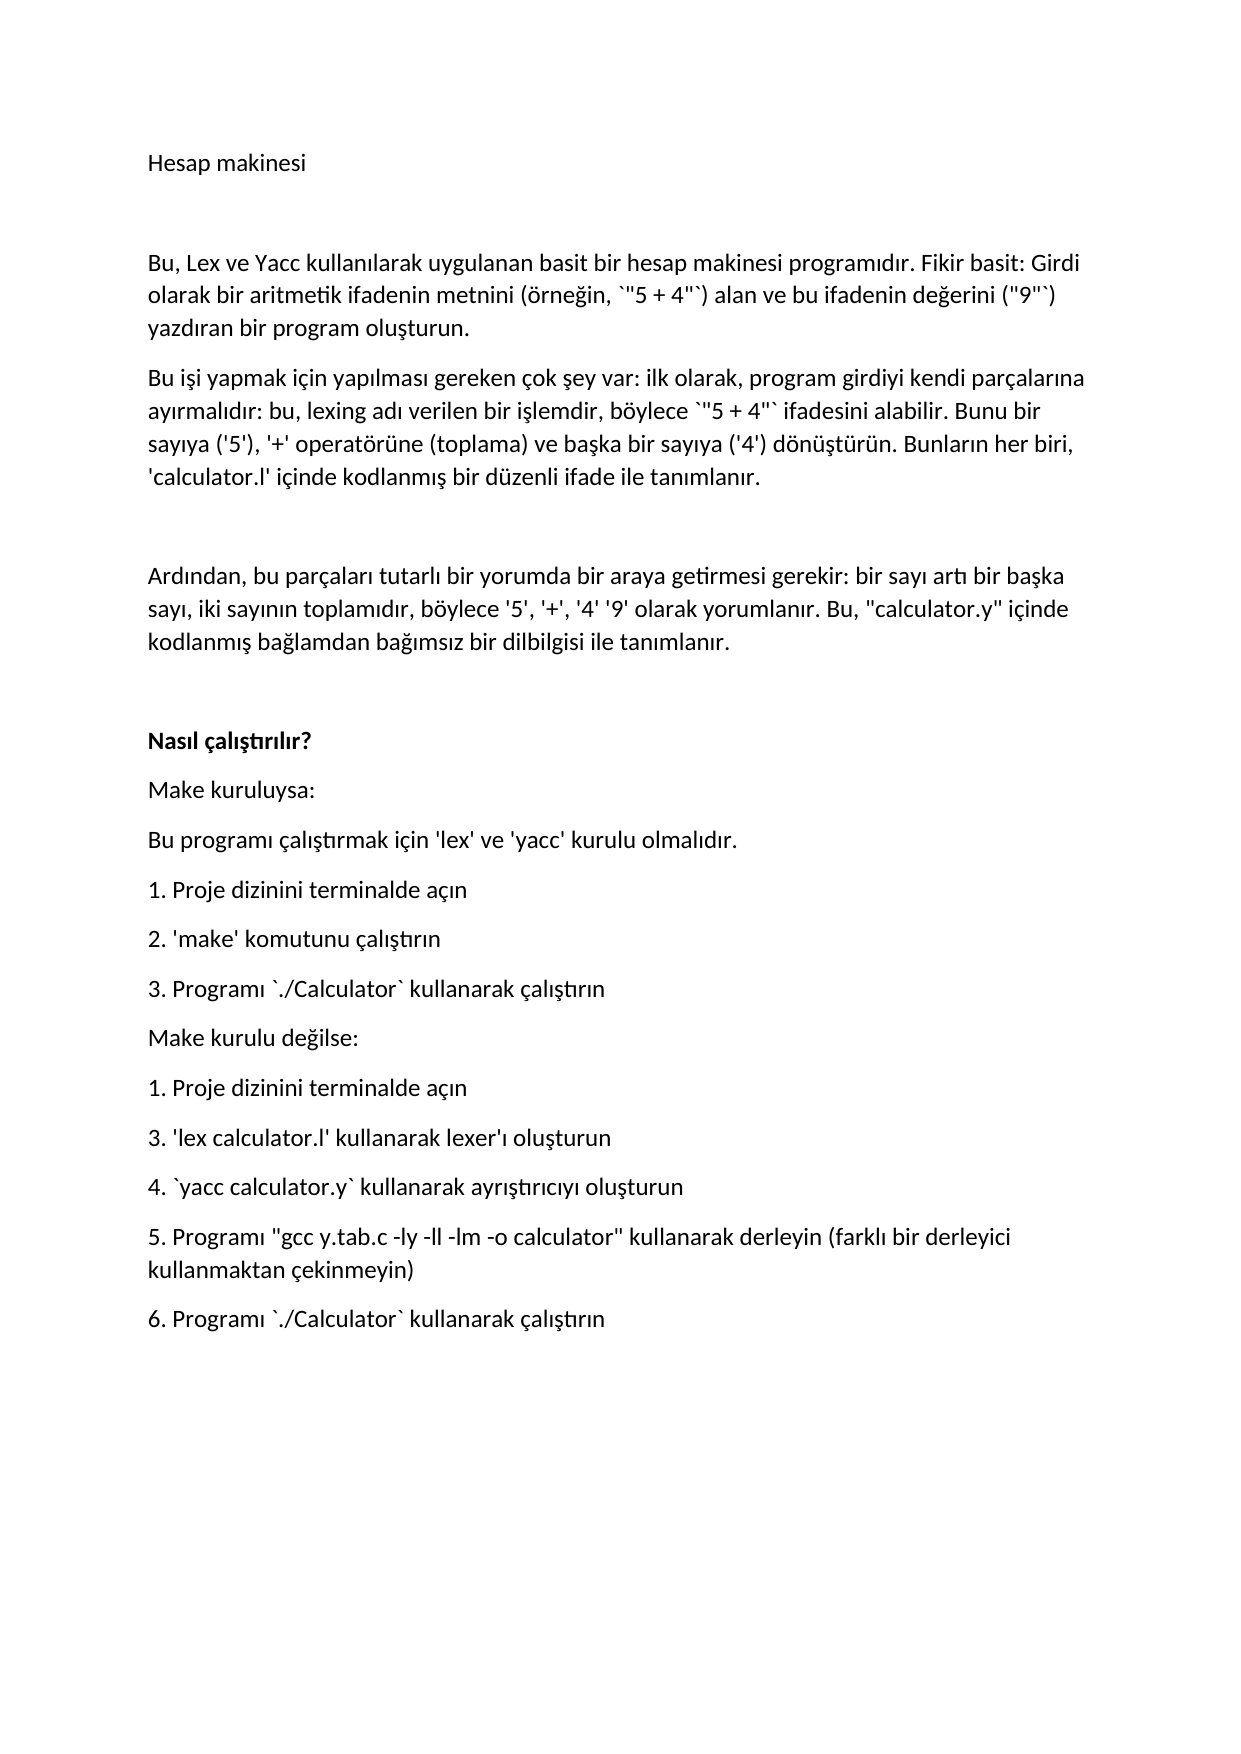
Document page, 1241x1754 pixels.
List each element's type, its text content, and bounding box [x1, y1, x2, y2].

text 4. `yacc calculator.y` kullanarak ayrıştırıcıyı oluşturun [148, 1171, 1093, 1202]
text 1. Proje dizinini terminalde açın [148, 1072, 1093, 1103]
text 3. Programı `./Calculator` kullanarak çalıştırın [148, 973, 1093, 1003]
text Nasıl çalıştırılır? [148, 725, 1093, 756]
text 6. Programı `./Calculator` kullanarak çalıştırın [148, 1303, 1093, 1334]
text Make kuruluysa: [148, 775, 1093, 805]
text Bu işi yapmak için yapılması gereken çok şey var: ilk olarak, program girdiyi kendi parçalarına ayırmalıdır: bu, lexing adı verilen bir işlemdir, böylece `"5 + 4"` ifadesini alabilir. Bunu bir sayıya ('5'), '+' operatörüne (toplama) ve başka bir sayıya ('4') dönüştürün. Bunların her biri, 'calculator.l' içinde kodlanmış bir düzenli ifade ile tanımlanır. [148, 362, 1093, 491]
text 3. 'lex calculator.l' kullanarak lexer'ı oluşturun [148, 1122, 1093, 1152]
text 2. 'make' komutunu çalıştırın [148, 923, 1093, 954]
text 5. Programı "gcc y.tab.c -ly -ll -lm -o calculator" kullanarak derleyin (farklı bir derleyici kullanmaktan çekinmeyin) [148, 1221, 1093, 1284]
text Bu, Lex ve Yacc kullanılarak uygulanan basit bir hesap makinesi programıdır. Fikir basit: Girdi olarak bir aritmetik ifadenin metnini (örneğin, `"5 + 4"`) alan ve bu ifadenin değerini ("9"`) yazdıran bir program oluşturun. [148, 247, 1093, 343]
text Make kurulu değilse: [148, 1023, 1093, 1053]
text 1. Proje dizinini terminalde açın [148, 874, 1093, 904]
text Ardından, bu parçaları tutarlı bir yorumda bir araya getirmesi gerekir: bir sayı artı bir başka sayı, iki sayının toplamıdır, böylece '5', '+', '4' '9' olarak yorumlanır. Bu, "calculator.y" içinde kodlanmış bağlamdan bağımsız bir dilbilgisi ile tanımlanır. [148, 560, 1093, 656]
text Hesap makinesi [148, 148, 1093, 178]
text Bu programı çalıştırmak için 'lex' ve 'yacc' kurulu olmalıdır. [148, 824, 1093, 855]
